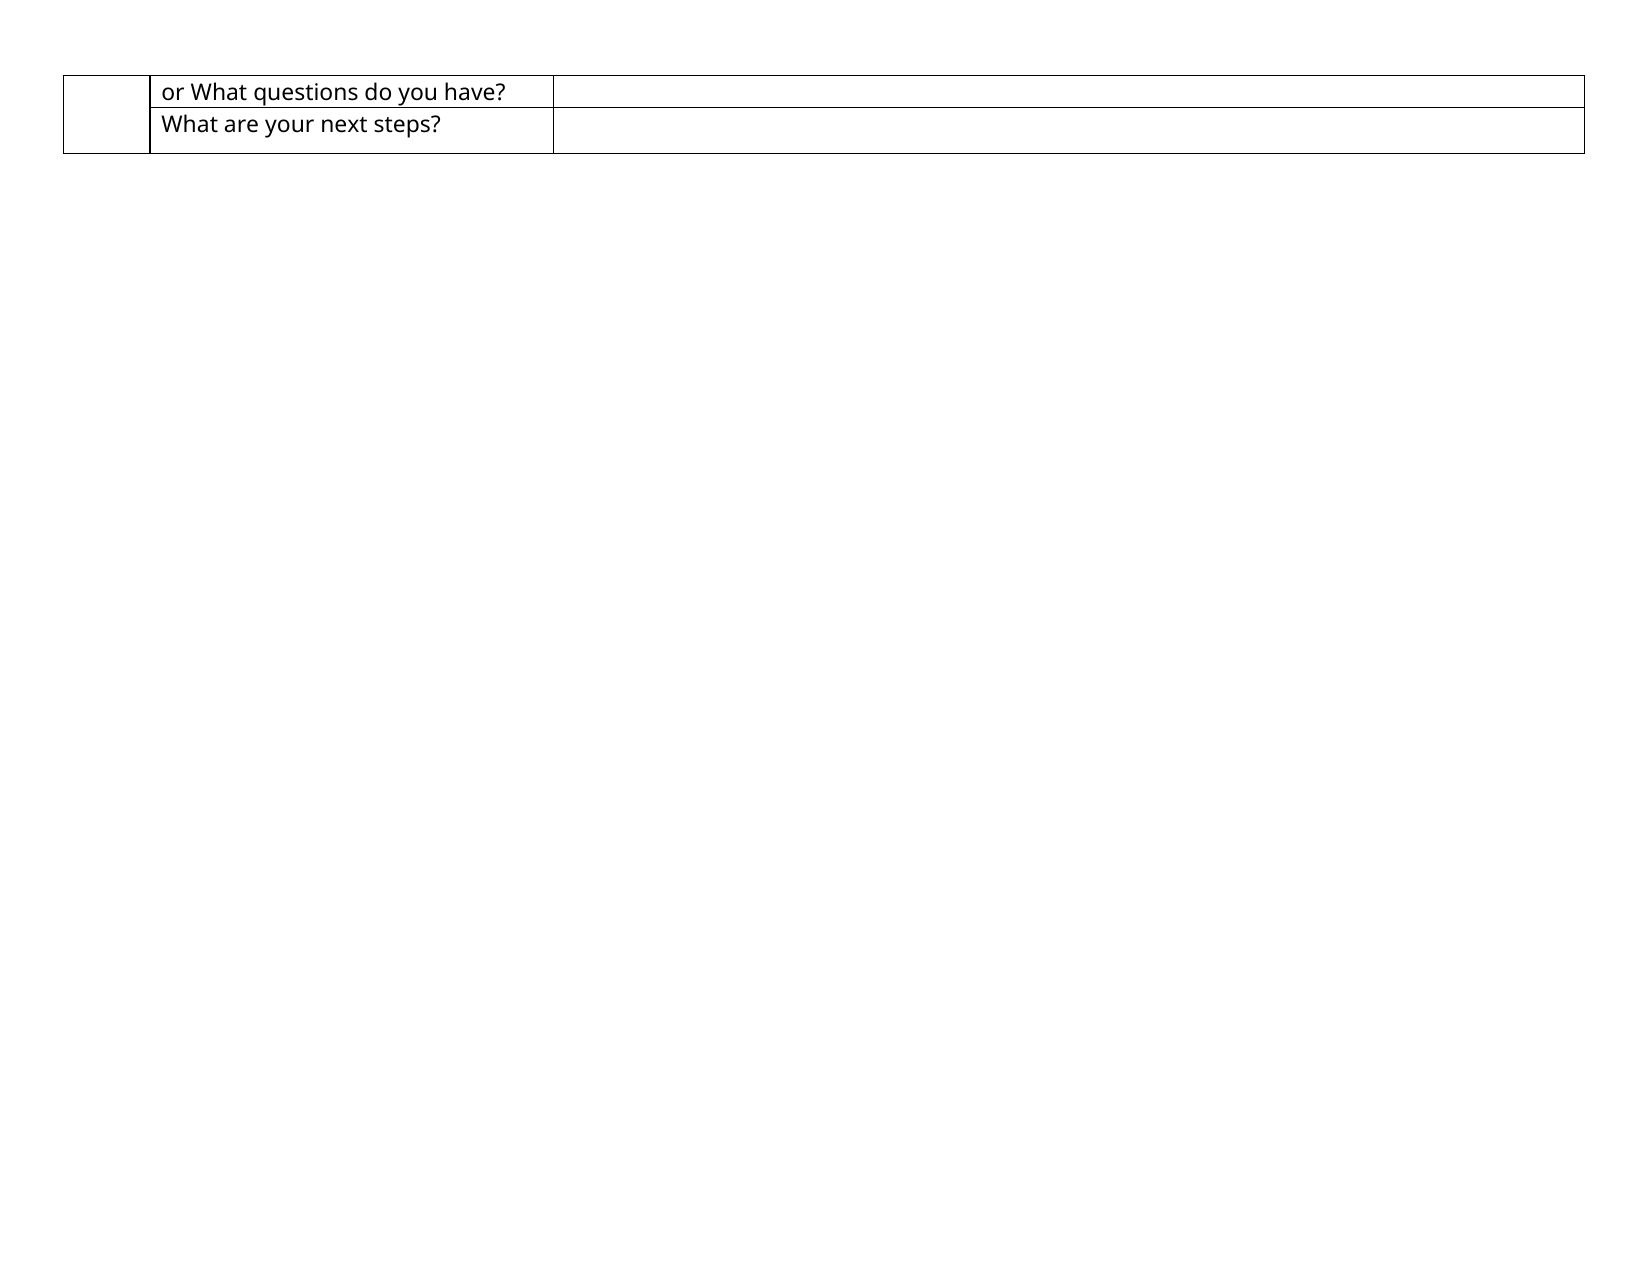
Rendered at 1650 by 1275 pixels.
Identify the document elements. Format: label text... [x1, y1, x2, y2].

table_cell [554, 108, 1584, 153]
table_cell What are your next steps? [151, 108, 553, 153]
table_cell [151, 76, 553, 107]
table_cell [554, 76, 1584, 107]
